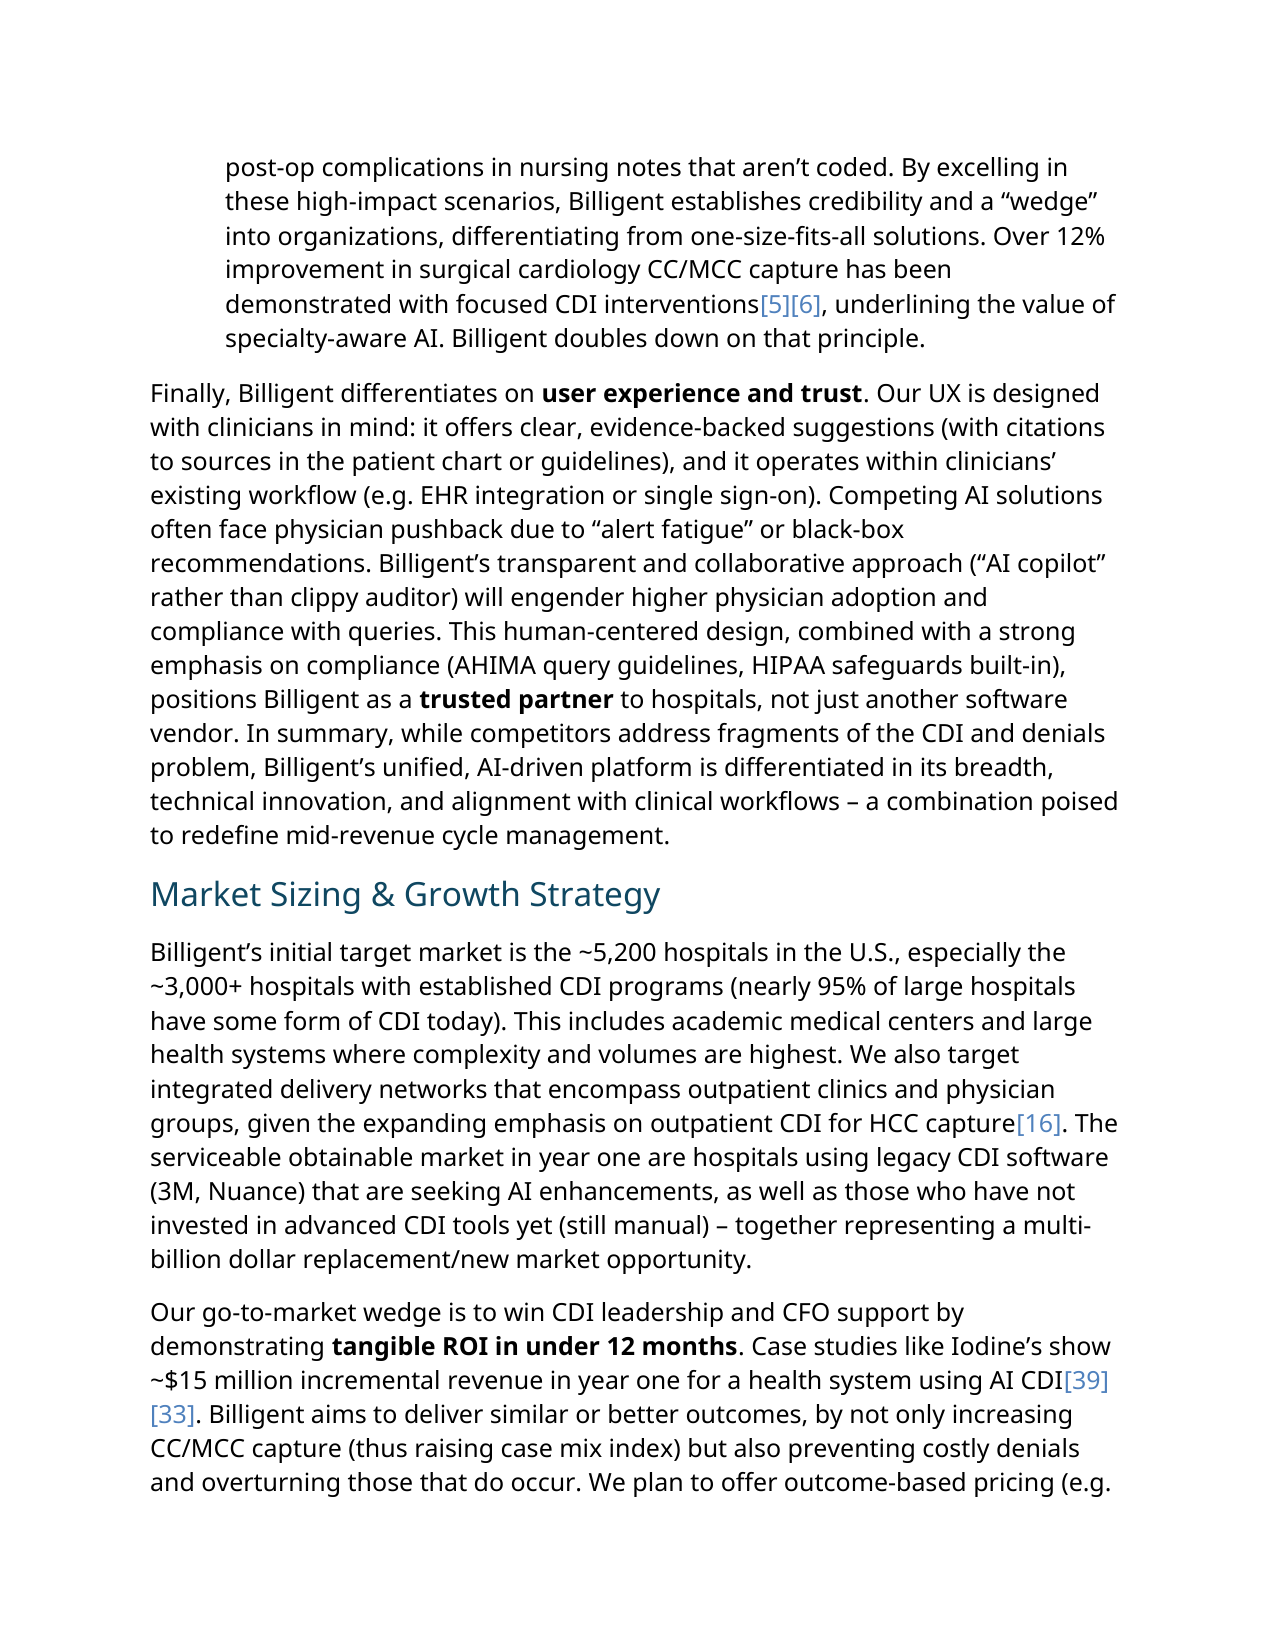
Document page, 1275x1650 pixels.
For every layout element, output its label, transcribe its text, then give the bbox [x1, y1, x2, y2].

text Finally, Billigent differentiates on user experience and trust. Our UX is designed with clinicians in mind: it offers clear, evidence-backed suggestions (with citations to sources in the patient chart or guidelines), and it operates within clinicians’ existing workflow (e.g. EHR integration or single sign-on). Competing AI solutions often face physician pushback due to “alert fatigue” or black-box recommendations. Billigent’s transparent and collaborative approach (“AI copilot” rather than clippy auditor) will engender higher physician adoption and compliance with queries. This human-centered design, combined with a strong emphasis on compliance (AHIMA query guidelines, HIPAA safeguards built-in), positions Billigent as a trusted partner to hospitals, not just another software vendor. In summary, while competitors address fragments of the CDI and denials problem, Billigent’s unified, AI-driven platform is differentiated in its breadth, technical innovation, and alignment with clinical workflows – a combination poised to redefine mid-revenue cycle management. [150, 375, 1125, 852]
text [150, 1294, 1125, 1499]
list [187, 150, 1125, 354]
text Billigent’s initial target market is the ~5,200 hospitals in the U.S., especially the ~3,000+ hospitals with established CDI programs (nearly 95% of large hospitals have some form of CDI today). This includes academic medical centers and large health systems where complexity and volumes are highest. We also target integrated delivery networks that encompass outpatient clinics and physician groups, given the expanding emphasis on outpatient CDI for HCC capture[16]. The serviceable obtainable market in year one are hospitals using legacy CDI software (3M, Nuance) that are seeking AI enhancements, as well as those who have not invested in advanced CDI tools yet (still manual) – together representing a multi-billion dollar replacement/new market opportunity. [150, 935, 1125, 1276]
subtitle Market Sizing & Growth Strategy [150, 871, 1125, 916]
